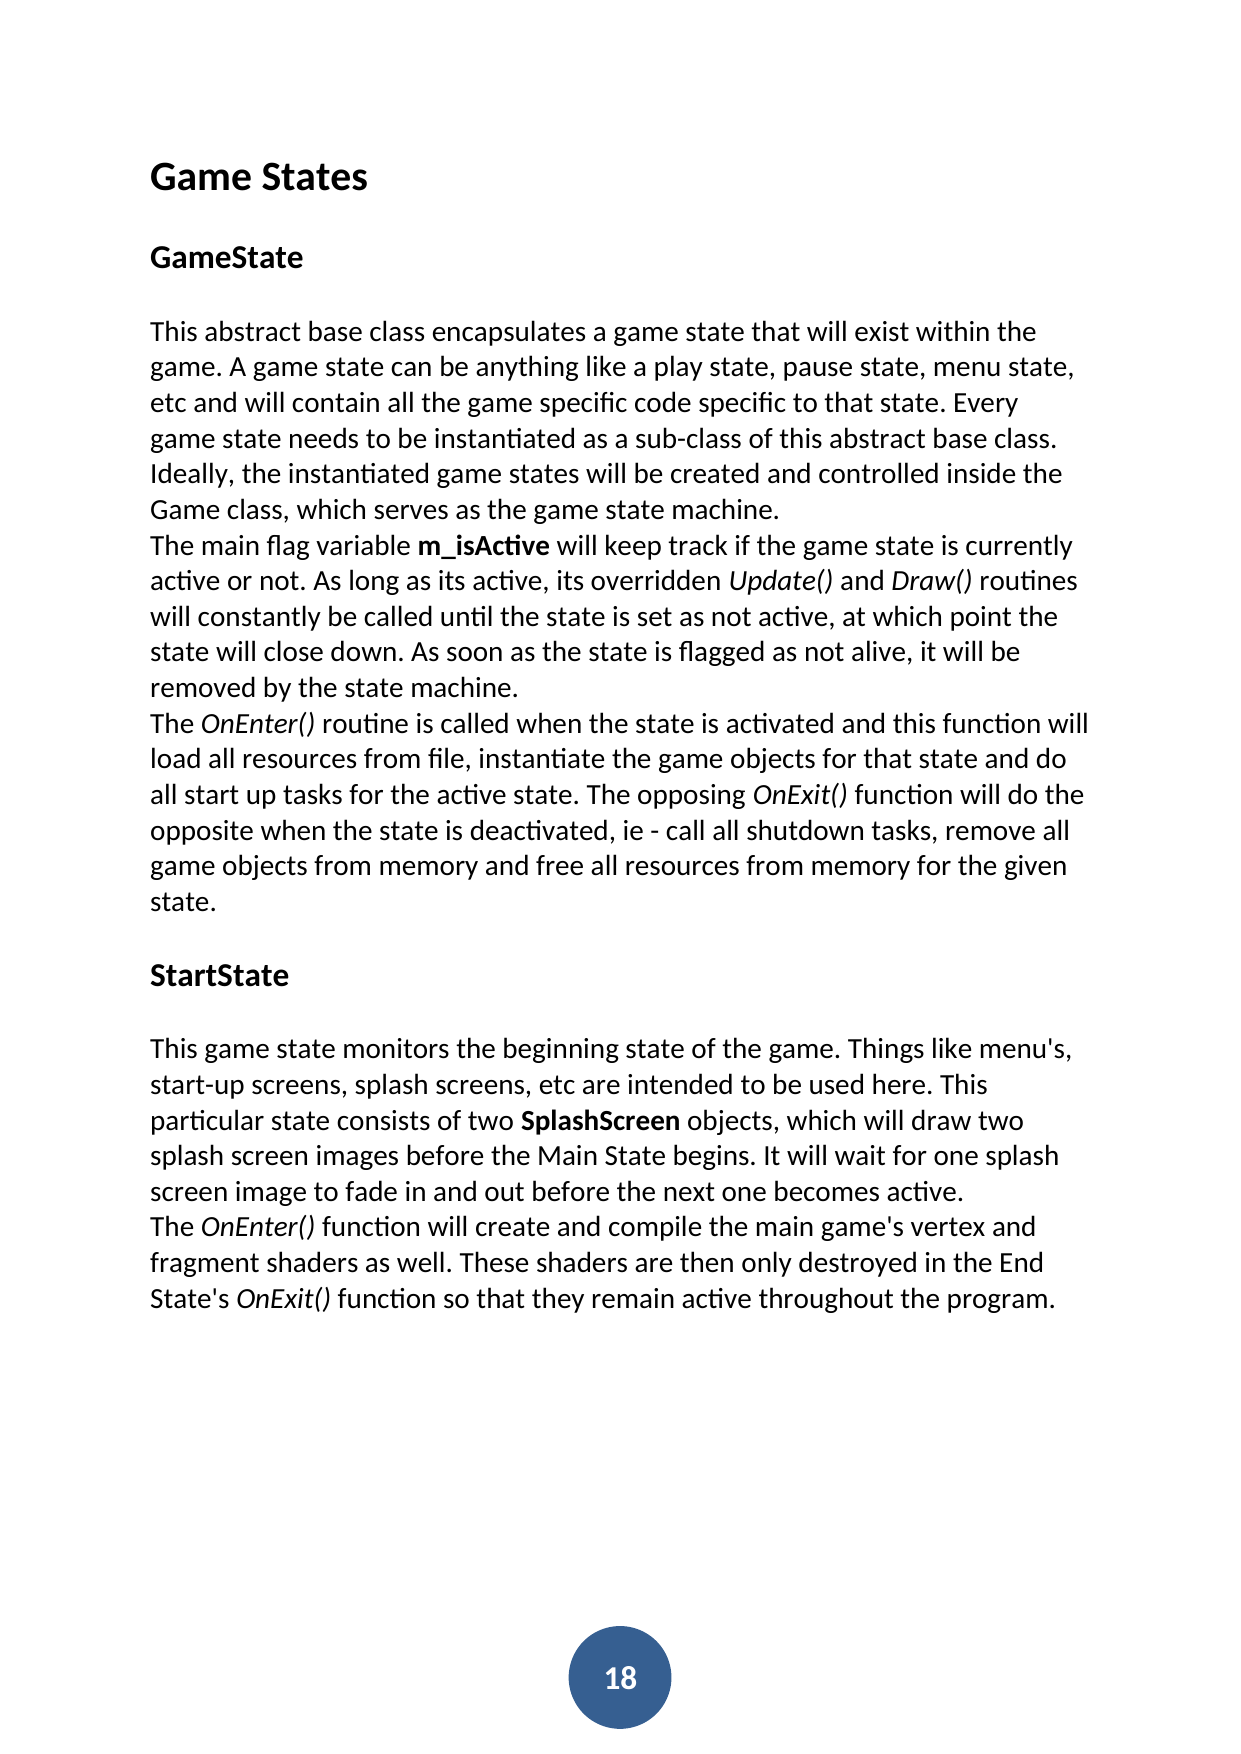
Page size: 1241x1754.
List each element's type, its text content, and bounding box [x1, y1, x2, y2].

text The main flag variable m_isActive will keep track if the game state is currently active or not. As long as its active, its overridden Update() and Draw() routines will constantly be called until the state is set as not active, at which point the state will close down. As soon as the state is flagged as not alive, it will be removed by the state machine. [150, 527, 1090, 705]
text This game state monitors the beginning state of the game. Things like menu's, start-up screens, splash screens, etc are intended to be used here. This particular state consists of two SplashScreen objects, which will draw two splash screen images before the Main State begins. It will wait for one splash screen image to fade in and out before the next one becomes active. [150, 1030, 1090, 1208]
text StartState [150, 954, 1090, 995]
text The OnEnter() routine is called when the state is activated and this function will load all resources from file, instantiate the game objects for that state and do all start up tasks for the active state. The opposing OnExit() function will do the opposite when the state is deactivated, ie - call all shutdown tasks, remove all game objects from memory and free all resources from memory for the given state. [150, 705, 1090, 918]
text The OnEnter() function will create and compile the main game's vertex and fragment shaders as well. These shaders are then only destroyed in the End State's OnExit() function so that they remain active throughout the program. [150, 1208, 1090, 1315]
text Game States [150, 150, 1090, 201]
text This abstract base class encapsulates a game state that will exist within the game. A game state can be anything like a play state, pause state, menu state, etc and will contain all the game specific code specific to that state. Every game state needs to be instantiated as a sub-class of this abstract base class. [150, 313, 1090, 455]
text Ideally, the instantiated game states will be created and controlled inside the Game class, which serves as the game state machine. [150, 455, 1090, 527]
text GameState [150, 236, 1090, 277]
